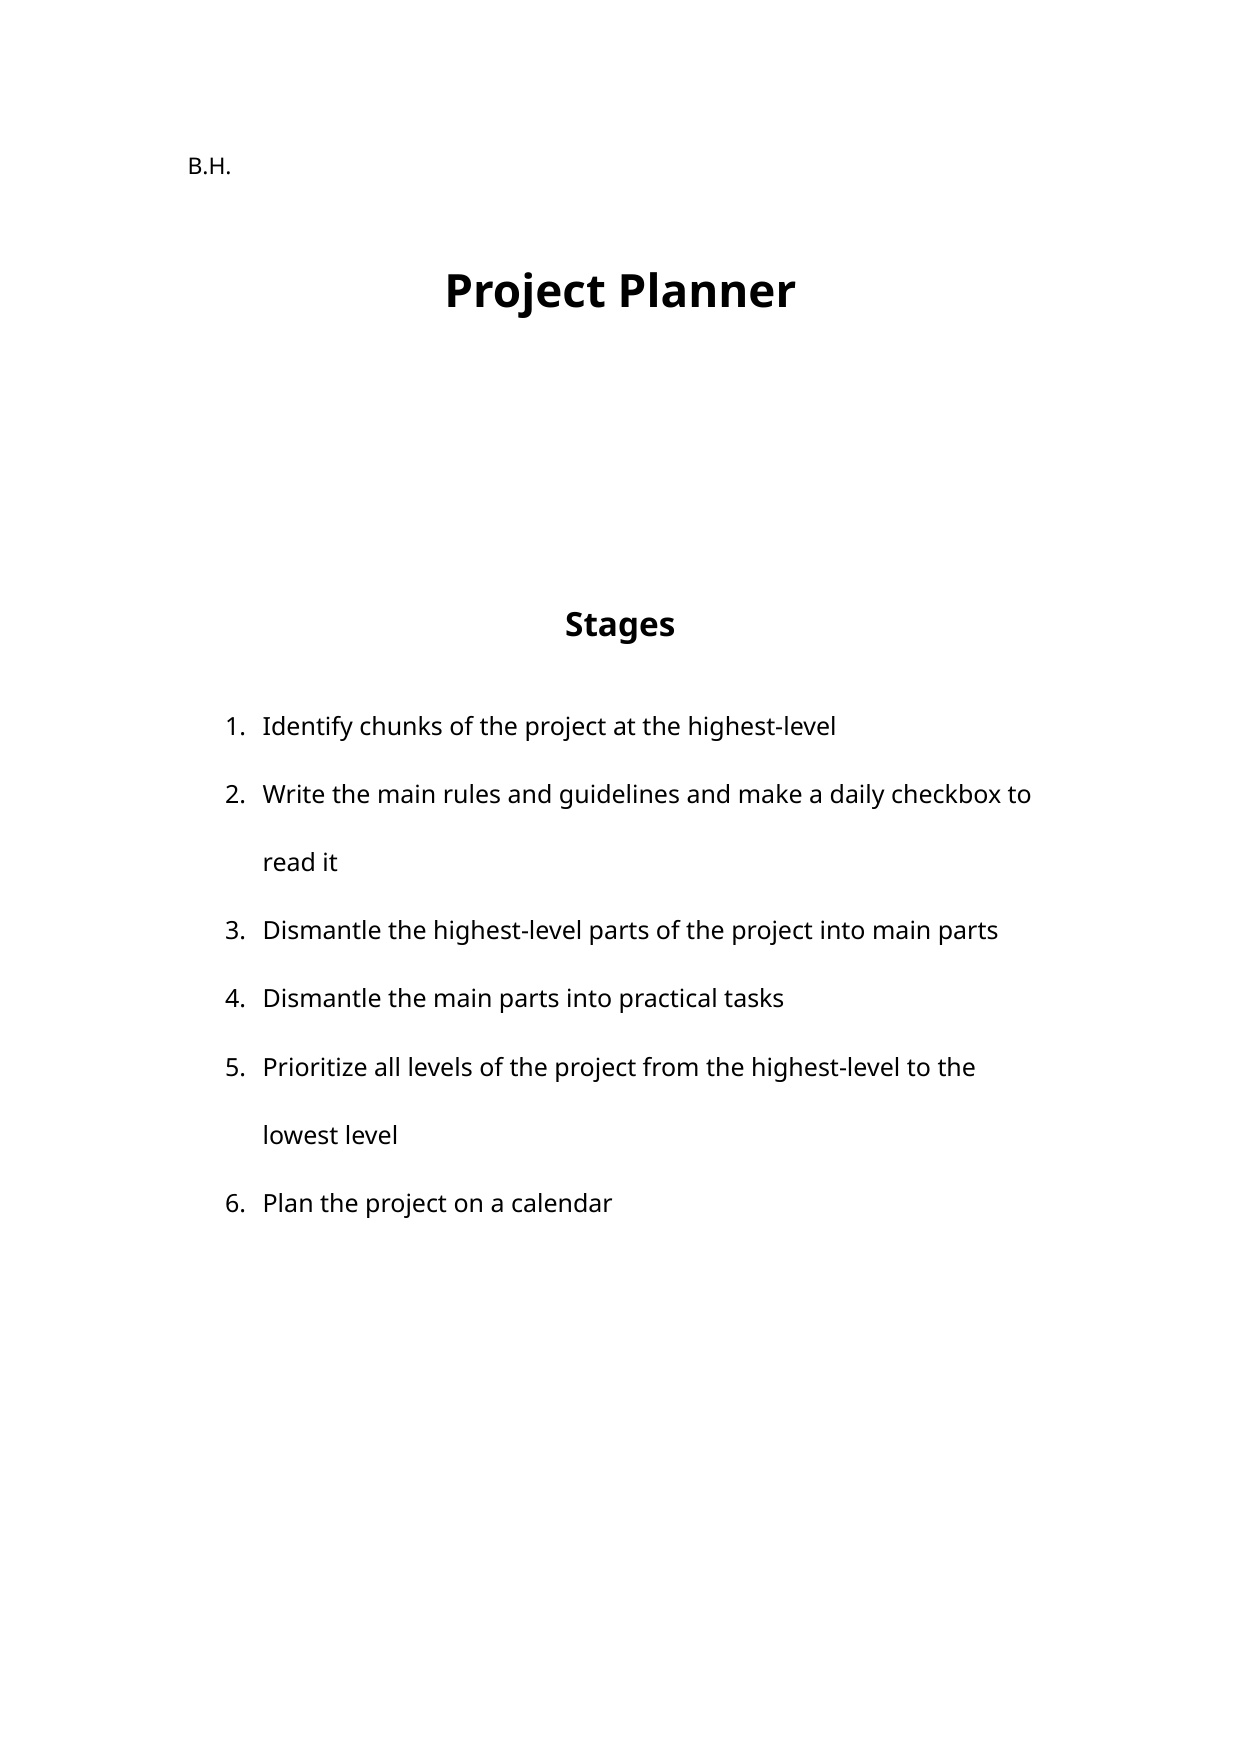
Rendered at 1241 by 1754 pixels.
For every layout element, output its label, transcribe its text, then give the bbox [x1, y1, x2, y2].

list Identify chunks of the project at the highest-level [225, 709, 1053, 743]
list Write the main rules and guidelines and make a daily checkbox to read it [225, 777, 1053, 879]
text Stages [187, 601, 1053, 647]
list Dismantle the main parts into practical tasks [225, 981, 1053, 1015]
list Prioritize all levels of the project from the highest-level to the lowest level [225, 1049, 1053, 1151]
text B.H. [187, 150, 1053, 181]
list Dismantle the highest-level parts of the project into main parts [225, 913, 1053, 947]
text Project Planner [187, 258, 1053, 321]
list Plan the project on a calendar [225, 1186, 1053, 1219]
